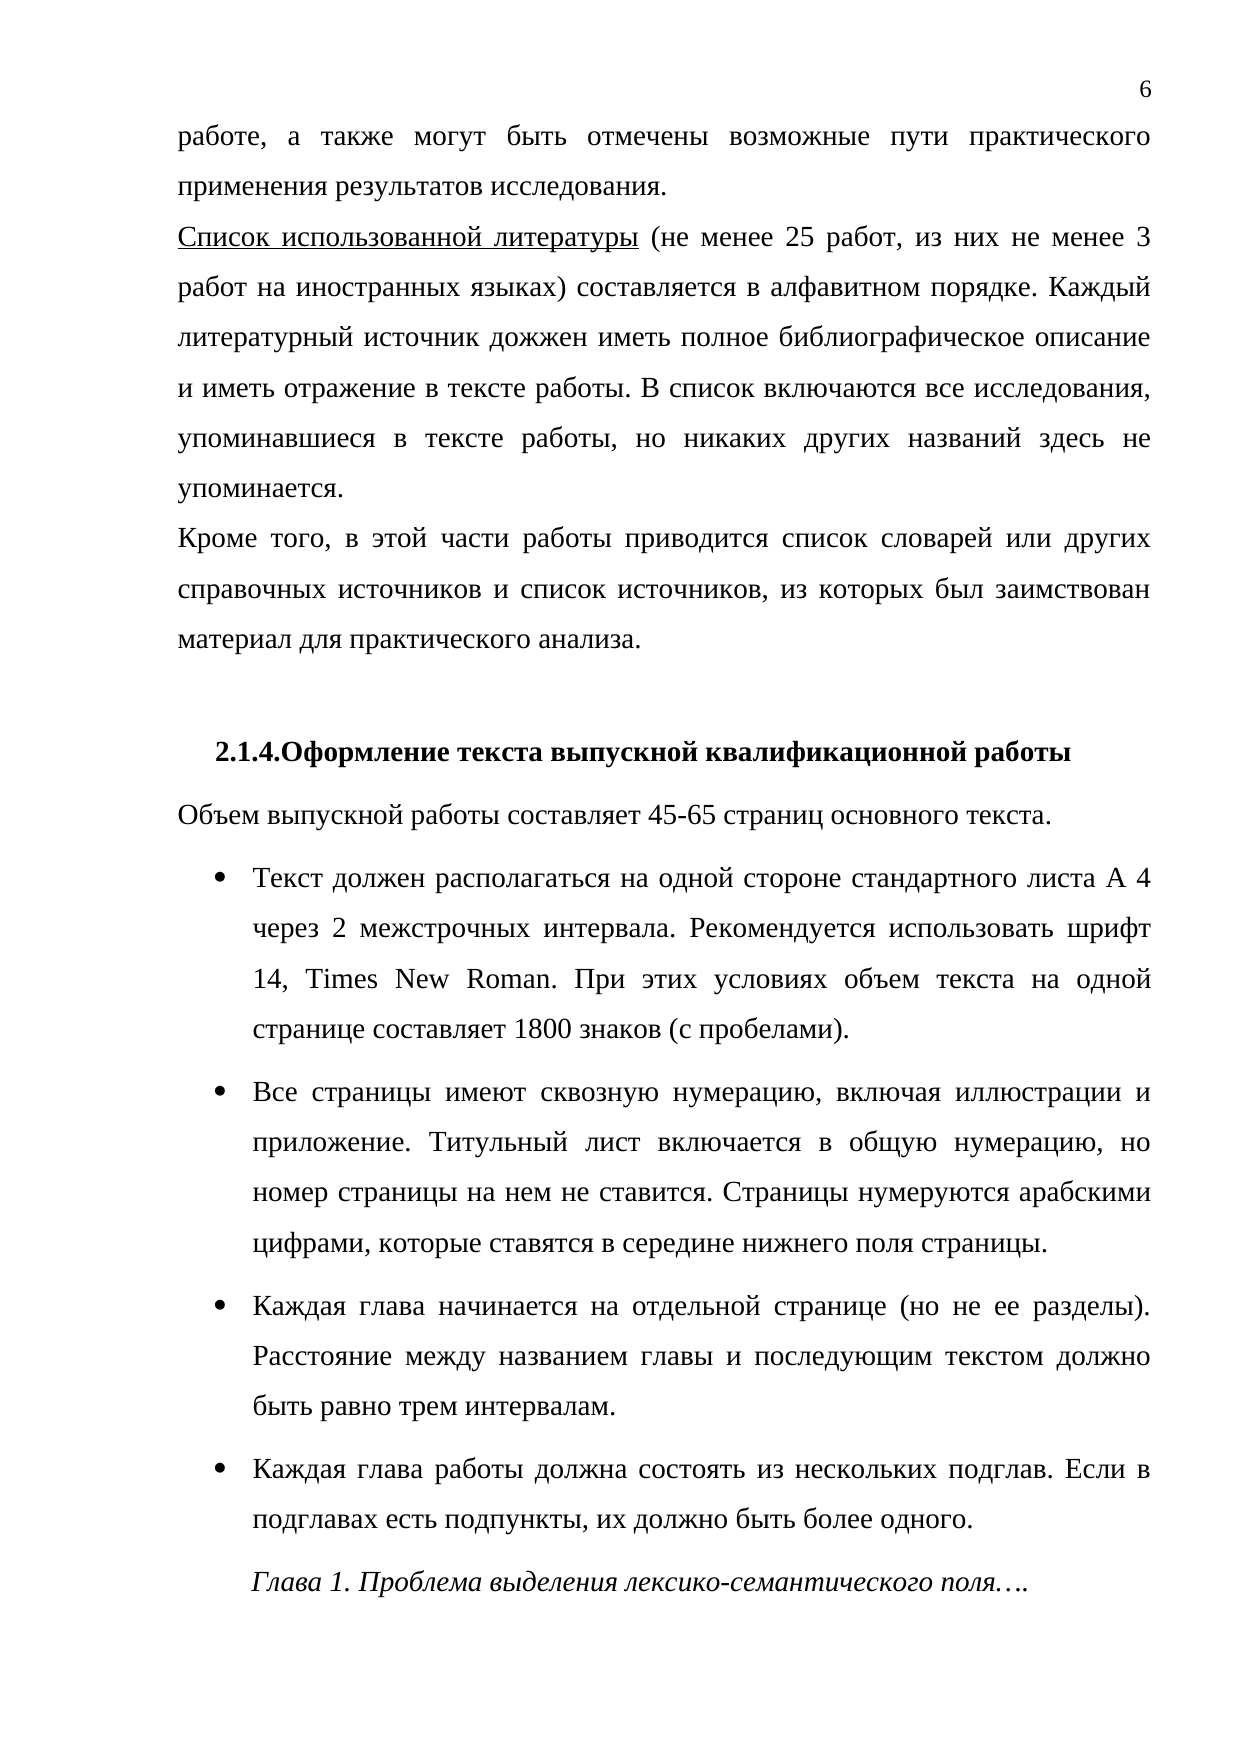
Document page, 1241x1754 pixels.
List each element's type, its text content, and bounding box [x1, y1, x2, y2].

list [177, 118, 1152, 202]
list Каждая глава начинается на отдельной странице (но не ее разделы). Расстояние между названием главы и последующим текстом должно быть равно трем интервалам. [215, 1288, 1152, 1422]
list Все страницы имеют сквозную нумерацию, включая иллюстрации и приложение. Титульный лист включается в общую нумерацию, но номер страницы на нем не ставится. Страницы нумеруются арабскими цифрами, которые ставятся в середине нижнего поля страницы. [215, 1074, 1152, 1258]
list Объем выпускной работы составляет 45-65 страниц основного текста. [177, 797, 1152, 831]
list Каждая глава работы должна состоять из нескольких подглав. Если в подглавах есть подпункты, их должно быть более одного. [215, 1451, 1152, 1535]
list Кроме того, в этой части работы приводится список словарей или других справочных источников и список источников, из которых был заимствован материал для практического анализа. [177, 521, 1152, 655]
list Список использованной литературы (не менее 25 работ, из них не менее 3 работ на иностранных языках) составляется в алфавитном порядке. Каждый литературный источник дожжен иметь полное библиографическое описание и иметь отражение в тексте работы. В список включаются все исследования, упоминавшиеся в тексте работы, но никаких других названий здесь не упоминается. [177, 219, 1152, 504]
list Глава 1. Проблема выделения лексико-семантического поля…. [251, 1564, 1152, 1598]
list Текст должен располагаться на одной стороне стандартного листа А 4 через 2 межстрочных интервала. Рекомендуется использовать шрифт 14, Times New Roman. При этих условиях объем текста на одной странице составляет 1800 знаков (с пробелами). [215, 860, 1152, 1044]
list 2.1.4.Оформление текста выпускной квалификационной работы [215, 734, 1152, 768]
